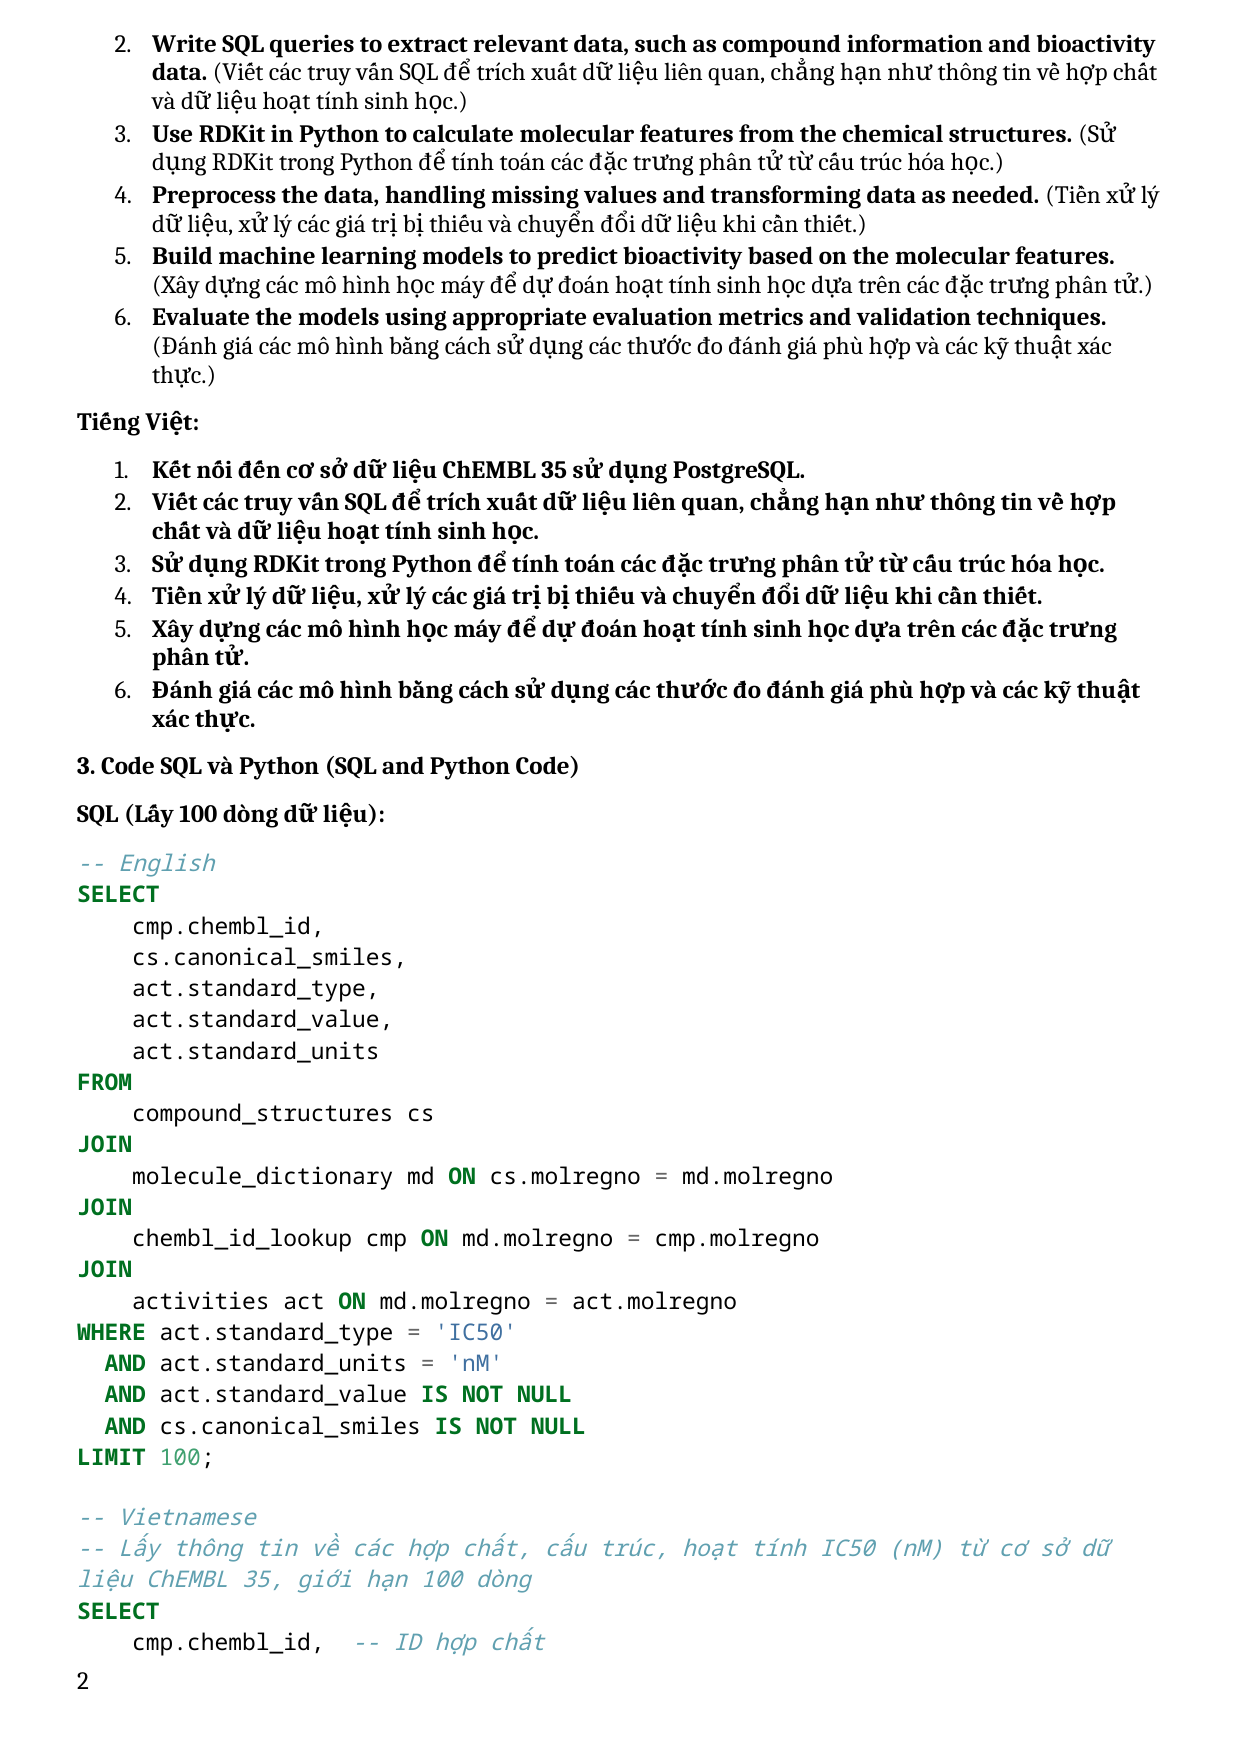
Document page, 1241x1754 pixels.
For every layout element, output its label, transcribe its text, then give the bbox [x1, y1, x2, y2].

text Tiếng Việt: [77, 408, 1163, 437]
text 3. Code SQL và Python (SQL and Python Code) [77, 752, 1163, 781]
list Build machine learning models to predict bioactivity based on the molecular features. (Xây dựng các mô hình học máy để dự đoán hoạt tính sinh học dựa trên các đặc trưng phân tử.) [114, 242, 1163, 299]
list Write SQL queries to extract relevant data, such as compound information and bioactivity data. (Viết các truy vấn SQL để trích xuất dữ liệu liên quan, chẳng hạn như thông tin về hợp chất và dữ liệu hoạt tính sinh học.) [114, 29, 1163, 116]
list Tiền xử lý dữ liệu, xử lý các giá trị bị thiếu và chuyển đổi dữ liệu khi cần thiết. [114, 582, 1163, 611]
list Evaluate the models using appropriate evaluation metrics and validation techniques. (Đánh giá các mô hình bằng cách sử dụng các thước đo đánh giá phù hợp và các kỹ thuật xác thực.) [114, 303, 1163, 389]
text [77, 847, 1163, 1657]
list Đánh giá các mô hình bằng cách sử dụng các thước đo đánh giá phù hợp và các kỹ thuật xác thực. [114, 676, 1163, 733]
list Sử dụng RDKit trong Python để tính toán các đặc trưng phân tử từ cấu trúc hóa học. [114, 549, 1163, 578]
list Use RDKit in Python to calculate molecular features from the chemical structures. (Sử dụng RDKit trong Python để tính toán các đặc trưng phân tử từ cấu trúc hóa học.) [114, 119, 1163, 177]
list Xây dựng các mô hình học máy để dự đoán hoạt tính sinh học dựa trên các đặc trưng phân tử. [114, 614, 1163, 672]
list Preprocess the data, handling missing values and transforming data as needed. (Tiền xử lý dữ liệu, xử lý các giá trị bị thiếu và chuyển đổi dữ liệu khi cần thiết.) [114, 181, 1163, 238]
list Viết các truy vấn SQL để trích xuất dữ liệu liên quan, chẳng hạn như thông tin về hợp chất và dữ liệu hoạt tính sinh học. [114, 488, 1163, 546]
text SQL (Lấy 100 dòng dữ liệu): [77, 799, 1163, 828]
list Kết nối đến cơ sở dữ liệu ChEMBL 35 sử dụng PostgreSQL. [114, 456, 1163, 484]
